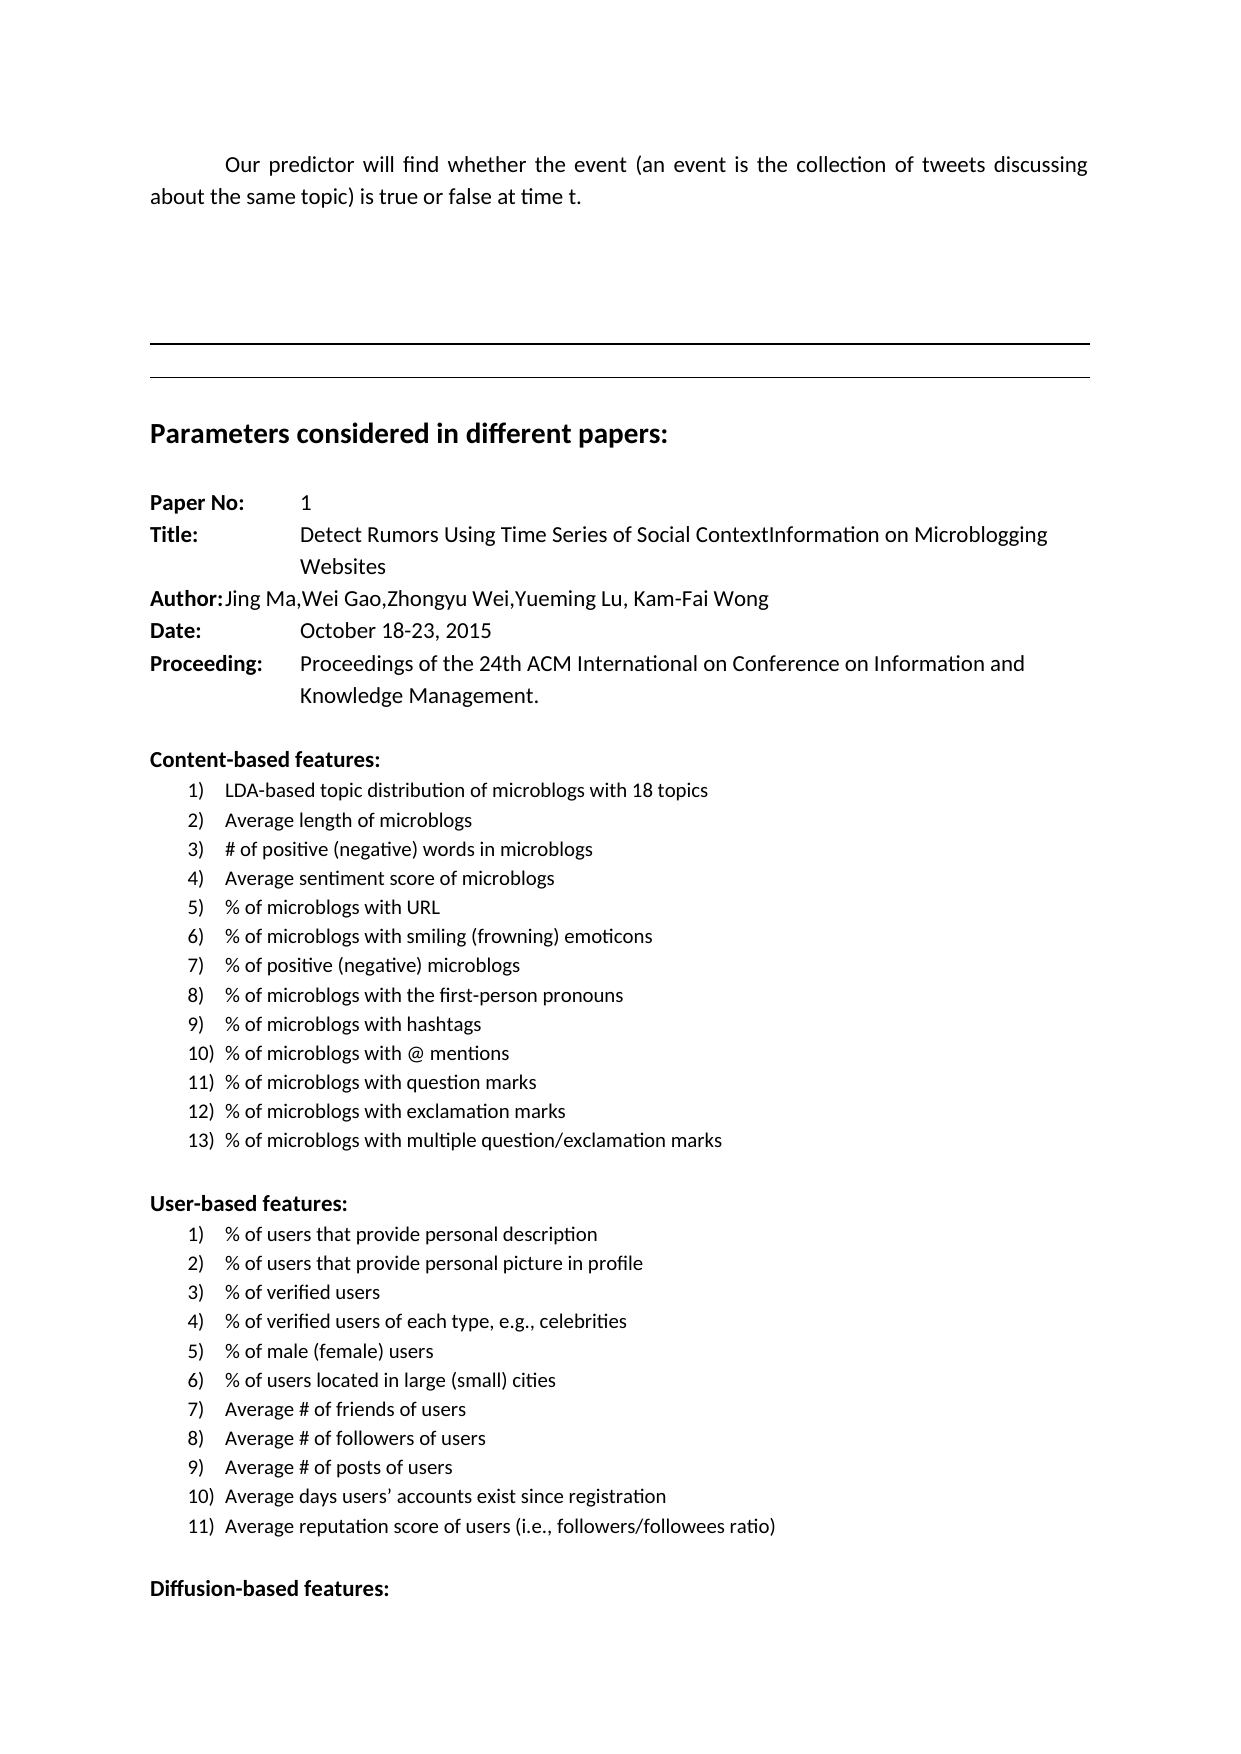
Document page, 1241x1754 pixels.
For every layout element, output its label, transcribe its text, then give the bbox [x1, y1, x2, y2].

list % of microblogs with multiple question/exclamation marks [187, 1128, 1090, 1153]
list % of microblogs with hashtags [187, 1011, 1090, 1036]
text Parameters considered in different papers: [150, 415, 1090, 450]
text Paper No: 1 [150, 488, 1090, 516]
list Average # of followers of users [187, 1425, 1090, 1451]
list % of users located in large (small) cities [187, 1367, 1090, 1392]
text Knowledge Management. [225, 681, 1090, 709]
list Average # of posts of users [187, 1454, 1090, 1480]
list % of users that provide personal description [187, 1221, 1090, 1247]
text Title: Detect Rumors Using Time Series of Social ContextInformation on Microblogging [150, 520, 1090, 548]
text Date: October 18-23, 2015 [150, 617, 1090, 645]
list # of positive (negative) words in microblogs [187, 836, 1090, 861]
list % of verified users [187, 1279, 1090, 1305]
list % of microblogs with @ mentions [187, 1040, 1090, 1066]
text Proceeding: Proceedings of the 24th ACM International on Conference on Information and [150, 649, 1090, 677]
text Content-based features: [150, 745, 1090, 773]
text User-based features: [150, 1189, 1090, 1217]
text Our predictor will find whether the event (an event is the collection of tweets discussing about the same topic) is true or false at time t. [150, 150, 1090, 210]
list % of users that provide personal picture in profile [187, 1250, 1090, 1276]
list Average days users’ accounts exist since registration [187, 1484, 1090, 1509]
list % of male (female) users [187, 1338, 1090, 1363]
list % of verified users of each type, e.g., celebrities [187, 1309, 1090, 1334]
list % of microblogs with smiling (frowning) emoticons [187, 923, 1090, 949]
list Average sentiment score of microblogs [187, 865, 1090, 891]
list Average # of friends of users [187, 1396, 1090, 1422]
list LDA-based topic distribution of microblogs with 18 topics [187, 778, 1090, 803]
list % of microblogs with exclamation marks [187, 1098, 1090, 1124]
list % of positive (negative) microblogs [187, 953, 1090, 978]
list % of microblogs with URL [187, 894, 1090, 920]
text Diffusion-based features: [150, 1574, 1090, 1602]
list % of microblogs with the first-person pronouns [187, 982, 1090, 1007]
text Author: Jing Ma,Wei Gao,Zhongyu Wei,Yueming Lu, Kam-Fai Wong [150, 584, 1090, 612]
text Websites [225, 552, 1090, 580]
list Average reputation score of users (i.e., followers/followees ratio) [187, 1513, 1090, 1538]
list % of microblogs with question marks [187, 1069, 1090, 1095]
list Average length of microblogs [187, 807, 1090, 832]
